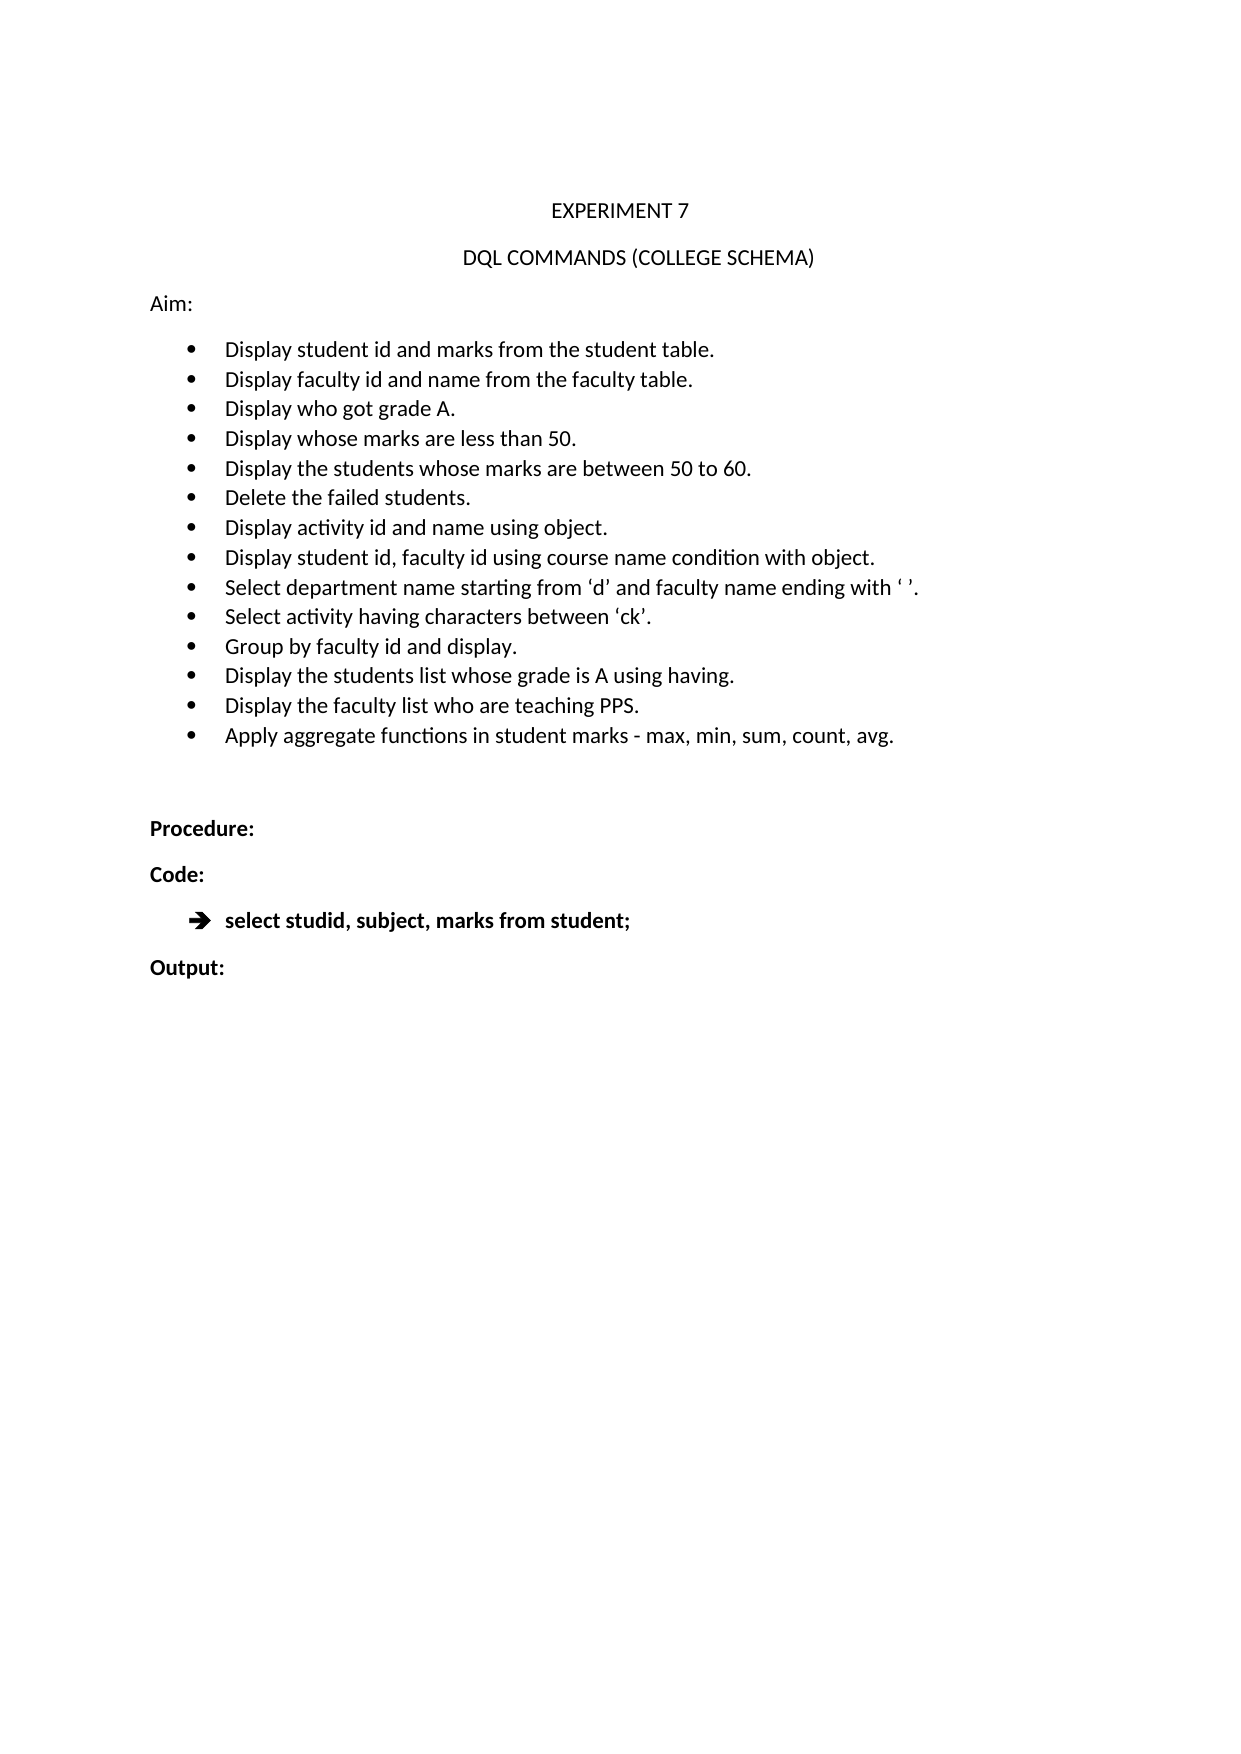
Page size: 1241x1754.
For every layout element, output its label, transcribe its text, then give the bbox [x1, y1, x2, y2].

text EXPERIMENT 7 [150, 196, 1090, 224]
list Display activity id and name using object. [187, 513, 1090, 541]
list select studid, subject, marks from student; [187, 906, 1090, 934]
list Display the faculty list who are teaching PPS. [187, 691, 1090, 719]
list Display whose marks are less than 50. [187, 424, 1090, 452]
list Select department name starting from ‘d’ and faculty name ending with ‘ ’. [187, 573, 1090, 601]
list Display student id, faculty id using course name condition with object. [187, 543, 1090, 571]
text Output: [150, 953, 1090, 981]
list Select activity having characters between ‘ck’. [187, 602, 1090, 630]
list Display faculty id and name from the faculty table. [187, 365, 1090, 393]
list Group by faculty id and display. [187, 632, 1090, 660]
text DQL COMMANDS (COLLEGE SCHEMA) [187, 243, 1090, 271]
text Code: [150, 860, 1090, 888]
list Display the students whose marks are between 50 to 60. [187, 454, 1090, 482]
list Display who got grade A. [187, 394, 1090, 422]
list Delete the failed students. [187, 483, 1090, 512]
list Display student id and marks from the student table. [187, 335, 1090, 363]
text Aim: [150, 289, 1090, 317]
text Procedure: [150, 814, 1090, 842]
list Apply aggregate functions in student marks - max, min, sum, count, avg. [187, 721, 1090, 749]
list Display the students list whose grade is A using having. [187, 662, 1090, 690]
